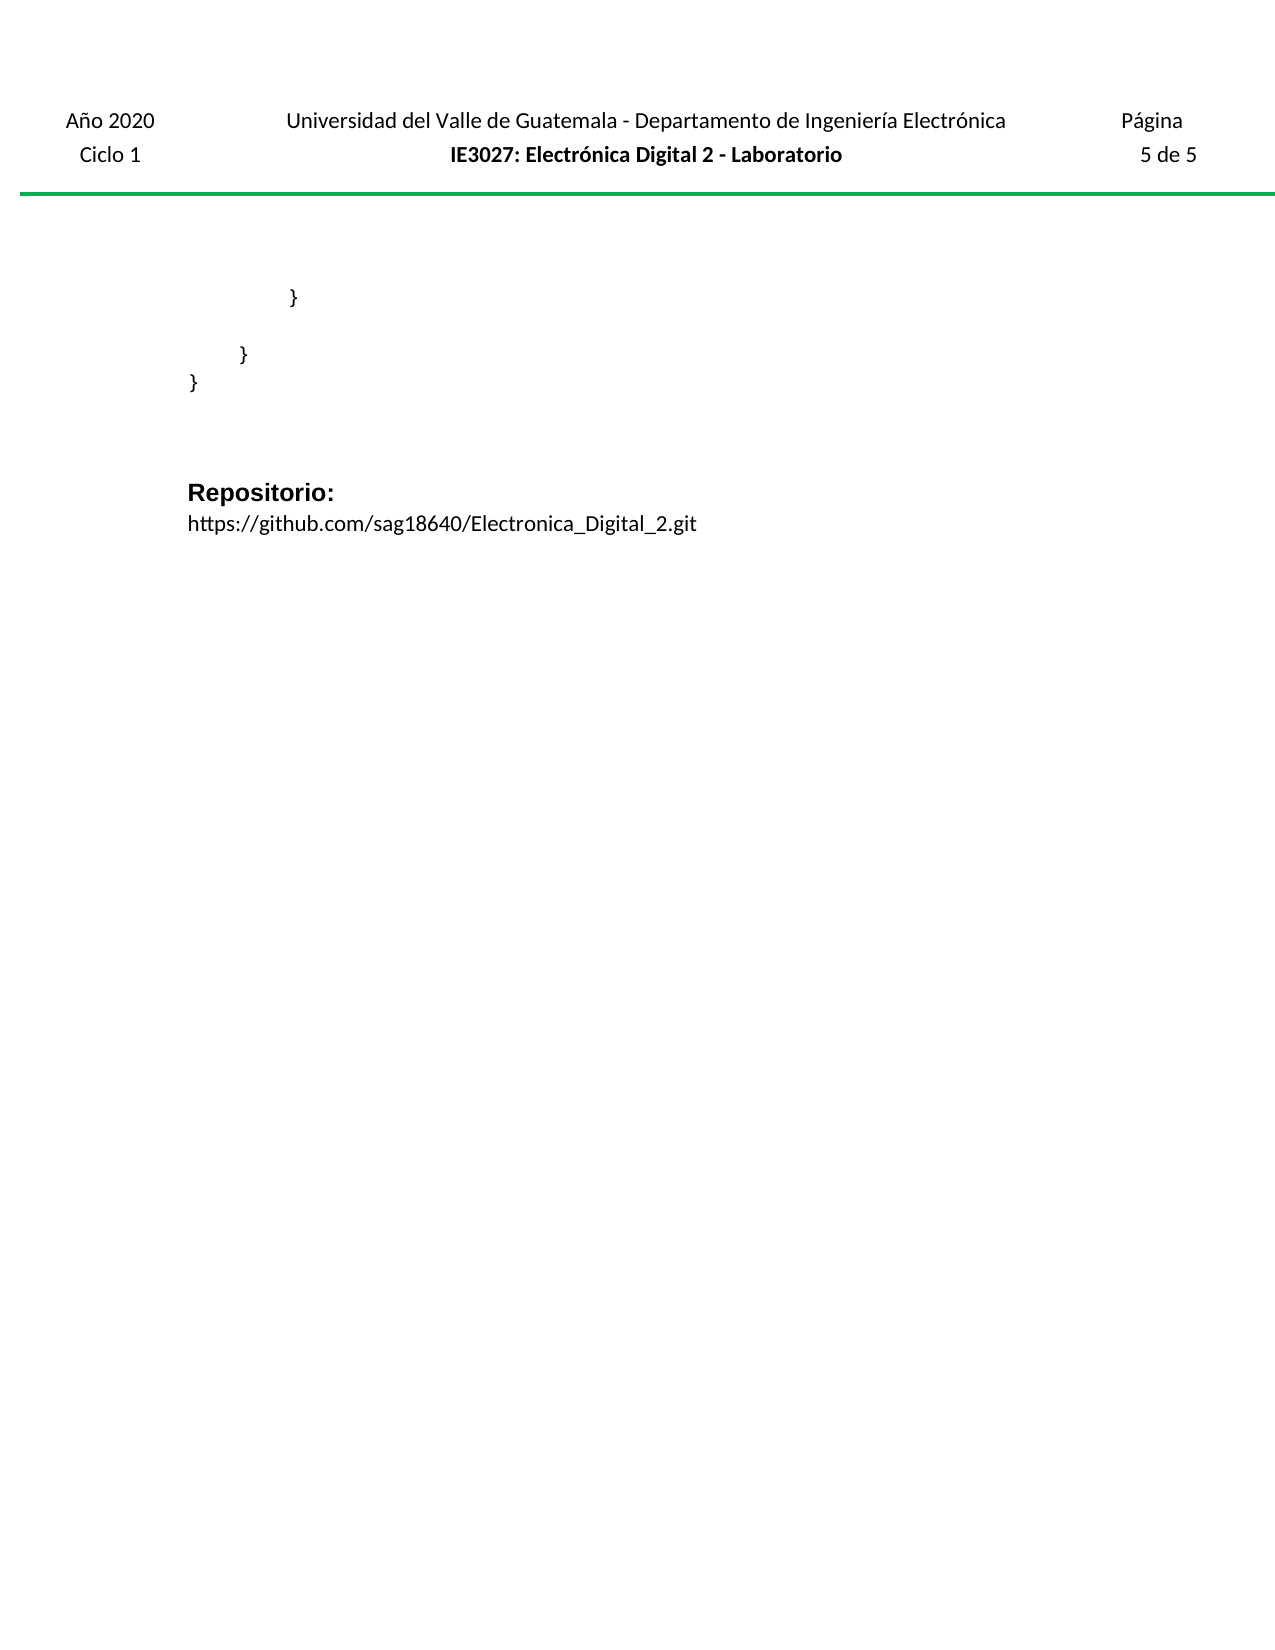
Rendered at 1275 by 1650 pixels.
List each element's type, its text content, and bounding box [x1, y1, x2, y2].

text https://github.com/sag18640/Electronica_Digital_2.git [187, 509, 1093, 537]
text } [187, 339, 1093, 367]
text } [187, 282, 1093, 311]
text } [187, 367, 1093, 396]
text Repositorio: [187, 478, 1093, 507]
